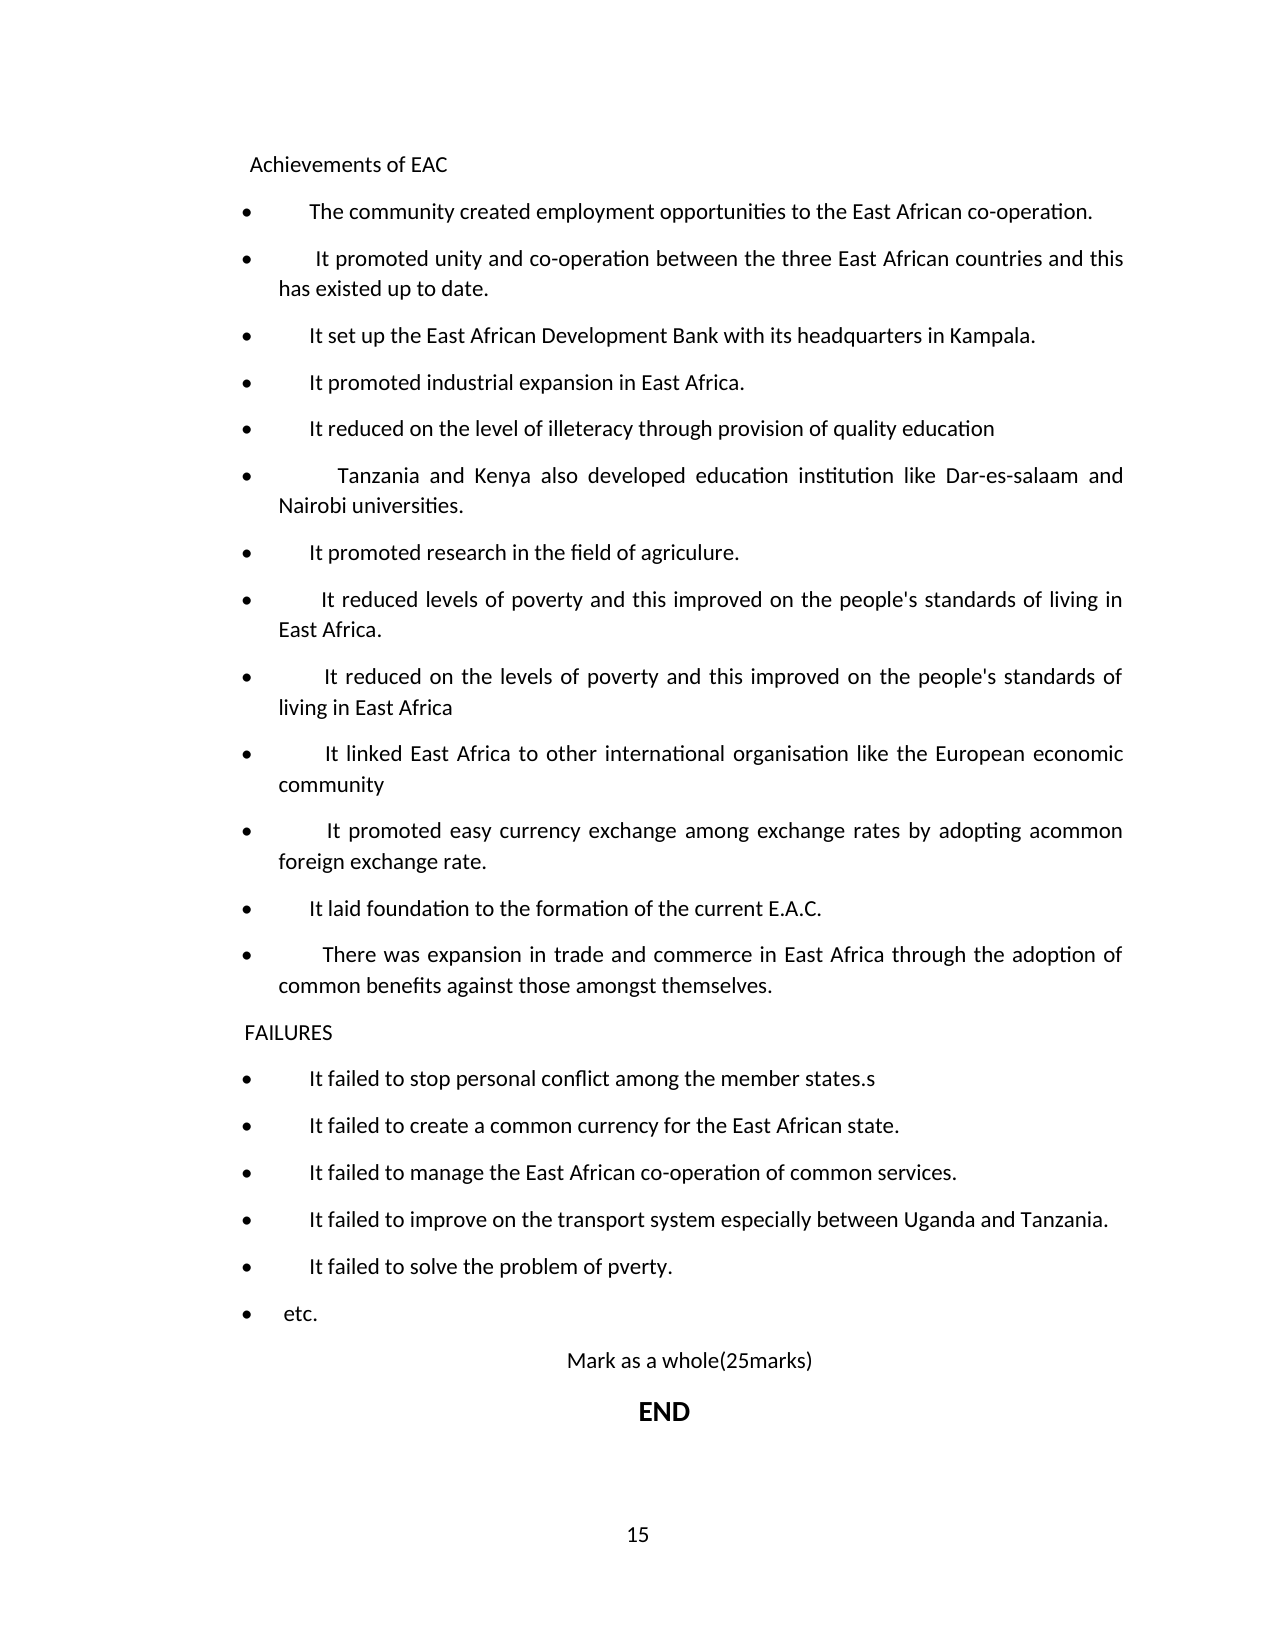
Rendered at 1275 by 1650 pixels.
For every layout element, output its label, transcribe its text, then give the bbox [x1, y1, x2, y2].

list etc. [241, 1299, 1125, 1327]
text Mark as a whole(25marks) [203, 1346, 1125, 1374]
text Achievements of EAC [203, 150, 1125, 178]
list It reduced on the level of illeteracy through provision of quality education [241, 414, 1125, 443]
list It promoted research in the field of agriculure. [241, 538, 1125, 567]
list It failed to manage the East African co-operation of common services. [241, 1158, 1125, 1186]
list It linked East Africa to other international organisation like the European economic community [241, 739, 1125, 798]
text FAILURES [203, 1018, 1125, 1046]
list Tanzania and Kenya also developed education institution like Dar-es-salaam and Nairobi universities. [241, 461, 1125, 520]
list It promoted unity and co-operation between the three East African countries and this has existed up to date. [241, 244, 1125, 302]
list It promoted easy currency exchange among exchange rates by adopting acommon foreign exchange rate. [241, 817, 1125, 875]
list It failed to stop personal conflict among the member states.s [241, 1064, 1125, 1093]
text END [203, 1393, 1125, 1428]
list It promoted industrial expansion in East Africa. [241, 368, 1125, 396]
list The community created employment opportunities to the East African co-operation. [241, 197, 1125, 225]
list It reduced levels of poverty and this improved on the people's standards of living in East Africa. [241, 585, 1125, 644]
list It laid foundation to the formation of the current E.A.C. [241, 894, 1125, 922]
list It set up the East African Development Bank with its headquarters in Kampala. [241, 321, 1125, 349]
list It failed to improve on the transport system especially between Uganda and Tanzania. [241, 1205, 1125, 1233]
list It failed to create a common currency for the East African state. [241, 1111, 1125, 1139]
list It failed to solve the problem of pverty. [241, 1252, 1125, 1280]
list It reduced on the levels of poverty and this improved on the people's standards of living in East Africa [241, 662, 1125, 721]
list There was expansion in trade and commerce in East Africa through the adoption of common benefits against those amongst themselves. [241, 941, 1125, 999]
